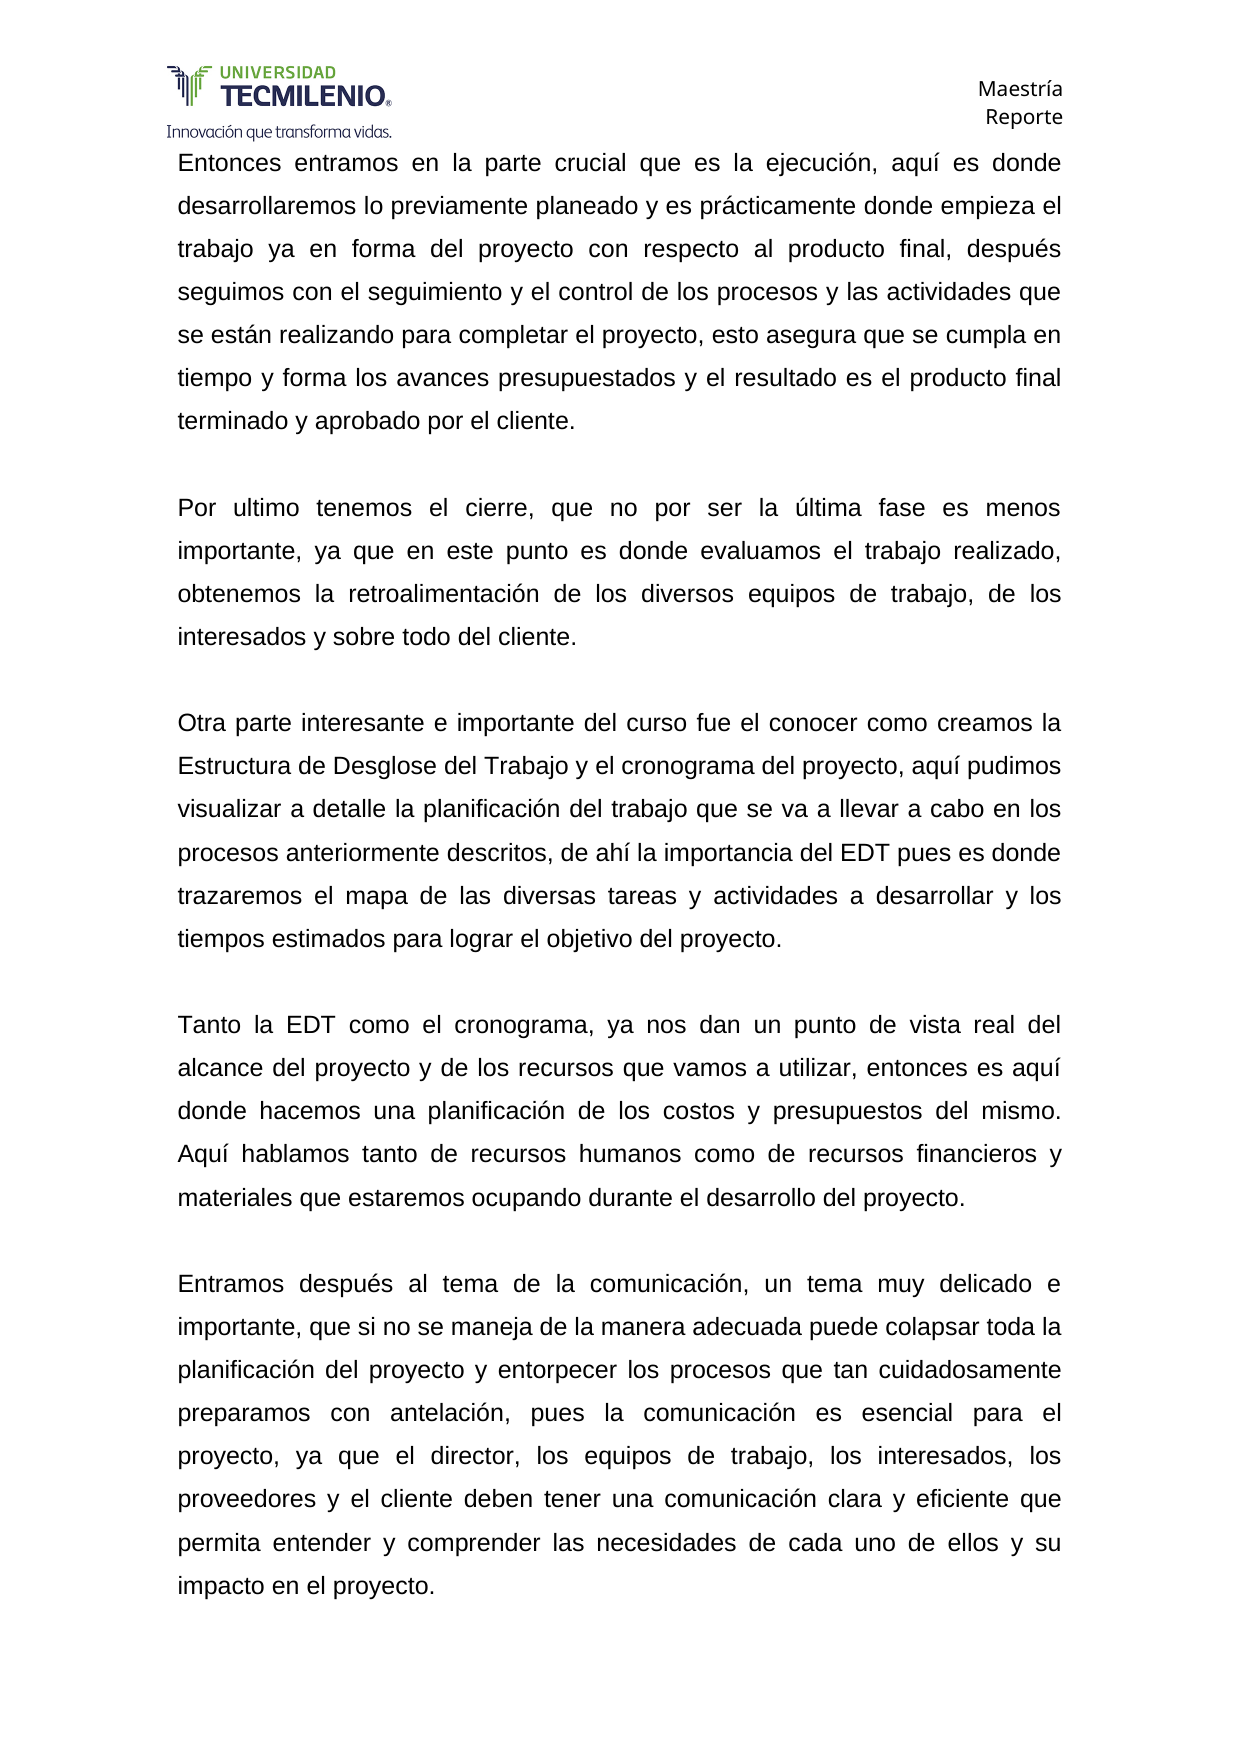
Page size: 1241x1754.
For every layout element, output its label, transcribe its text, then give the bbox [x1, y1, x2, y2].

text Entonces entramos en la parte crucial que es la ejecución, aquí es donde desarrollaremos lo previamente planeado y es prácticamente donde empieza el trabajo ya en forma del proyecto con respecto al producto final, después seguimos con el seguimiento y el control de los procesos y las actividades que se están realizando para completar el proyecto, esto asegura que se cumpla en tiempo y forma los avances presupuestados y el resultado es el producto final terminado y aprobado por el cliente. [177, 148, 1063, 435]
text Entramos después al tema de la comunicación, un tema muy delicado e importante, que si no se maneja de la manera adecuada puede colapsar toda la planificación del proyecto y entorpecer los procesos que tan cuidadosamente preparamos con antelación, pues la comunicación es esencial para el proyecto, ya que el director, los equipos de trabajo, los interesados, los proveedores y el cliente deben tener una comunicación clara y eficiente que permita entender y comprender las necesidades de cada uno de ellos y su impacto en el proyecto. [177, 1269, 1063, 1599]
text Otra parte interesante e importante del curso fue el conocer como creamos la Estructura de Desglose del Trabajo y el cronograma del proyecto, aquí pudimos visualizar a detalle la planificación del trabajo que se va a llevar a cabo en los procesos anteriormente descritos, de ahí la importancia del EDT pues es donde trazaremos el mapa de las diversas tareas y actividades a desarrollar y los tiempos estimados para lograr el objetivo del proyecto. [177, 708, 1063, 953]
picture [159, 63, 399, 144]
text Por ultimo tenemos el cierre, que no por ser la última fase es menos importante, ya que en este punto es donde evaluamos el trabajo realizado, obtenemos la retroalimentación de los diversos equipos de trabajo, de los interesados y sobre todo del cliente. [177, 493, 1063, 651]
text Tanto la EDT como el cronograma, ya nos dan un punto de vista real del alcance del proyecto y de los recursos que vamos a utilizar, entonces es aquí donde hacemos una planificación de los costos y presupuestos del mismo. Aquí hablamos tanto de recursos humanos como de recursos financieros y materiales que estaremos ocupando durante el desarrollo del proyecto. [177, 1010, 1063, 1211]
